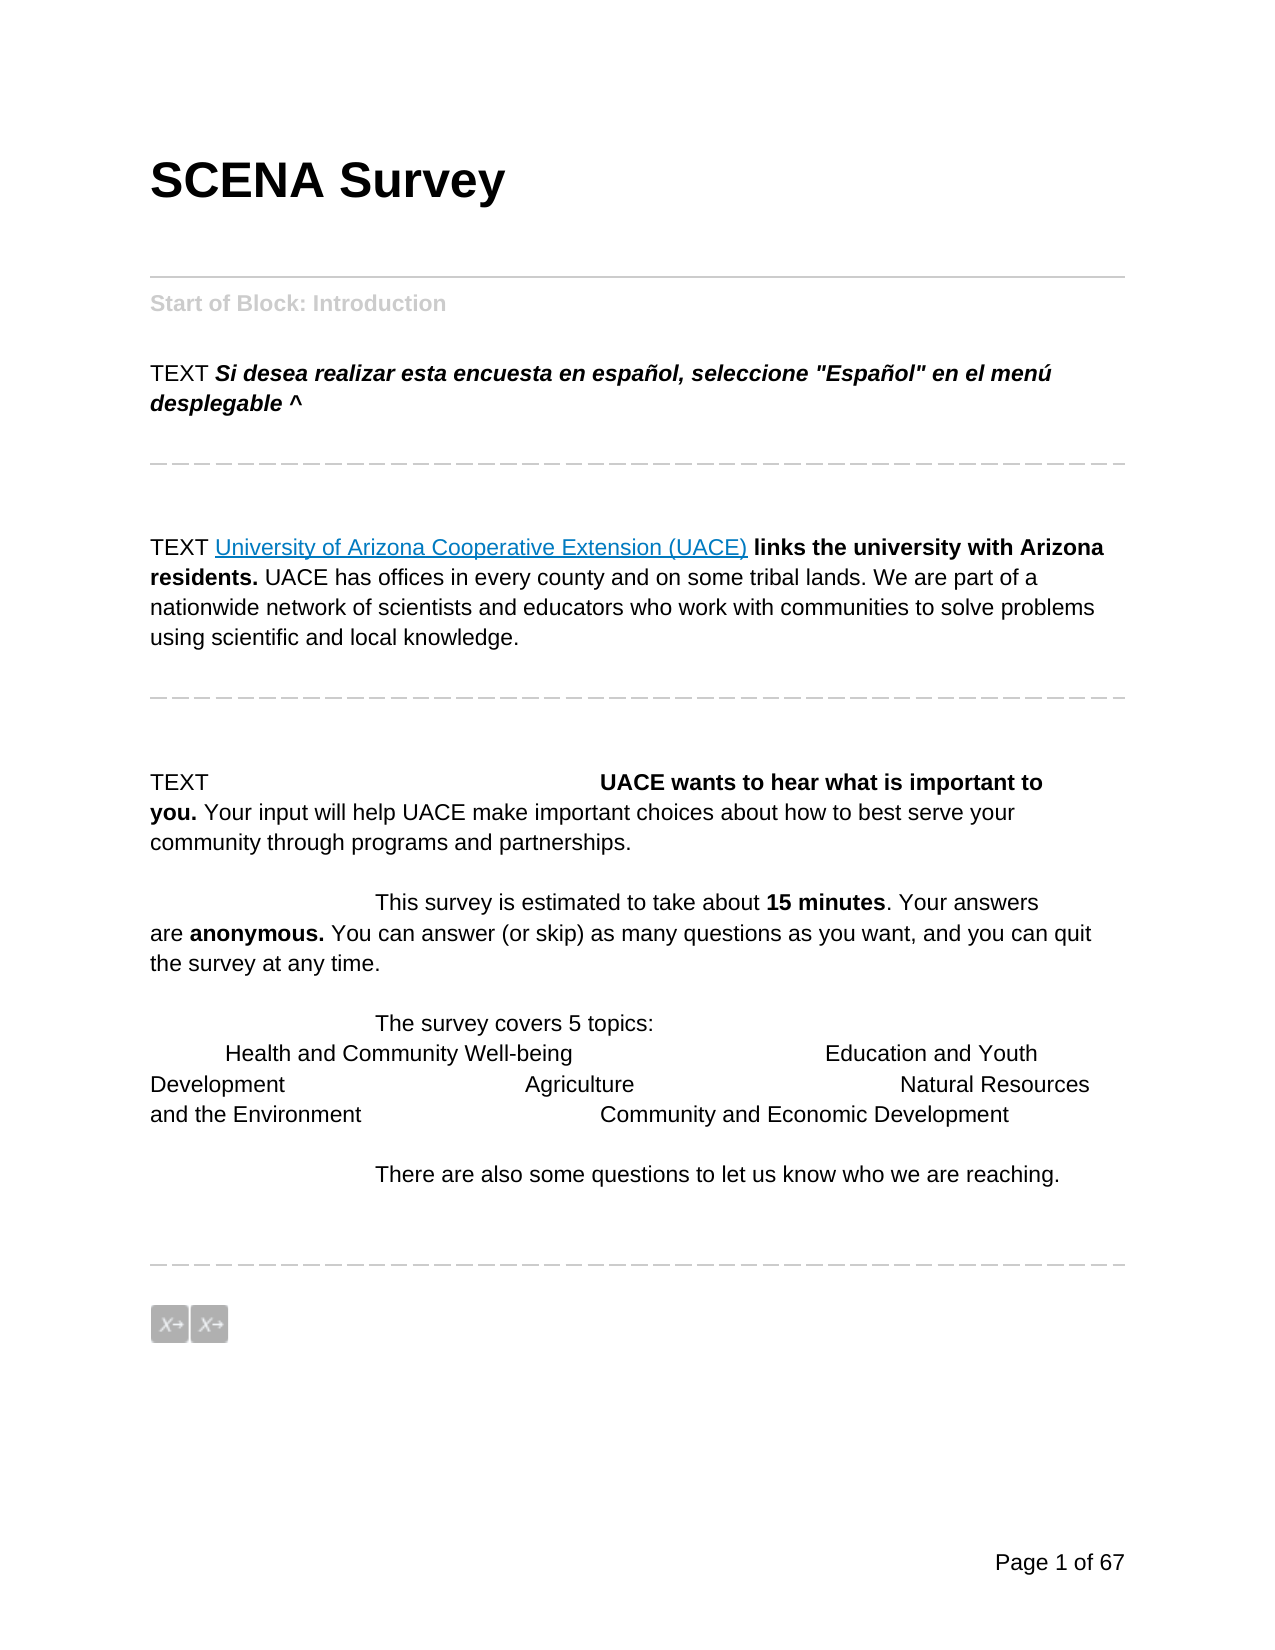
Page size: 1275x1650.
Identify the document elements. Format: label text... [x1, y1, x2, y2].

text TEXT UACE wants to hear what is important to you. Your input will help UACE make important choices about how to best serve your community through programs and partnerships. This survey is estimated to take about 15 minutes. Your answers are anonymous. You can answer (or skip) as many questions as you want, and you can quit the survey at any time. The survey covers 5 topics: Health and Community Well-being Education and Youth Development Agriculture Natural Resources and the Environment Community and Economic Development There are also some questions to let us know who we are reaching. [150, 768, 1125, 1218]
text TEXT University of Arizona Cooperative Extension (UACE) links the university with Arizona residents. UACE has offices in every county and on some tribal lands. We are part of a nationwide network of scientists and educators who work with communities to solve problems using scientific and local knowledge. [150, 534, 1125, 651]
picture [190, 1305, 229, 1343]
picture [151, 1305, 189, 1343]
text TEXT Si desea realizar esta encuesta en español, seleccione "Español" en el menú desplegable ^ [150, 359, 1125, 416]
text Start of Block: Introduction [150, 290, 1125, 317]
text SCENA Survey [150, 150, 1125, 207]
